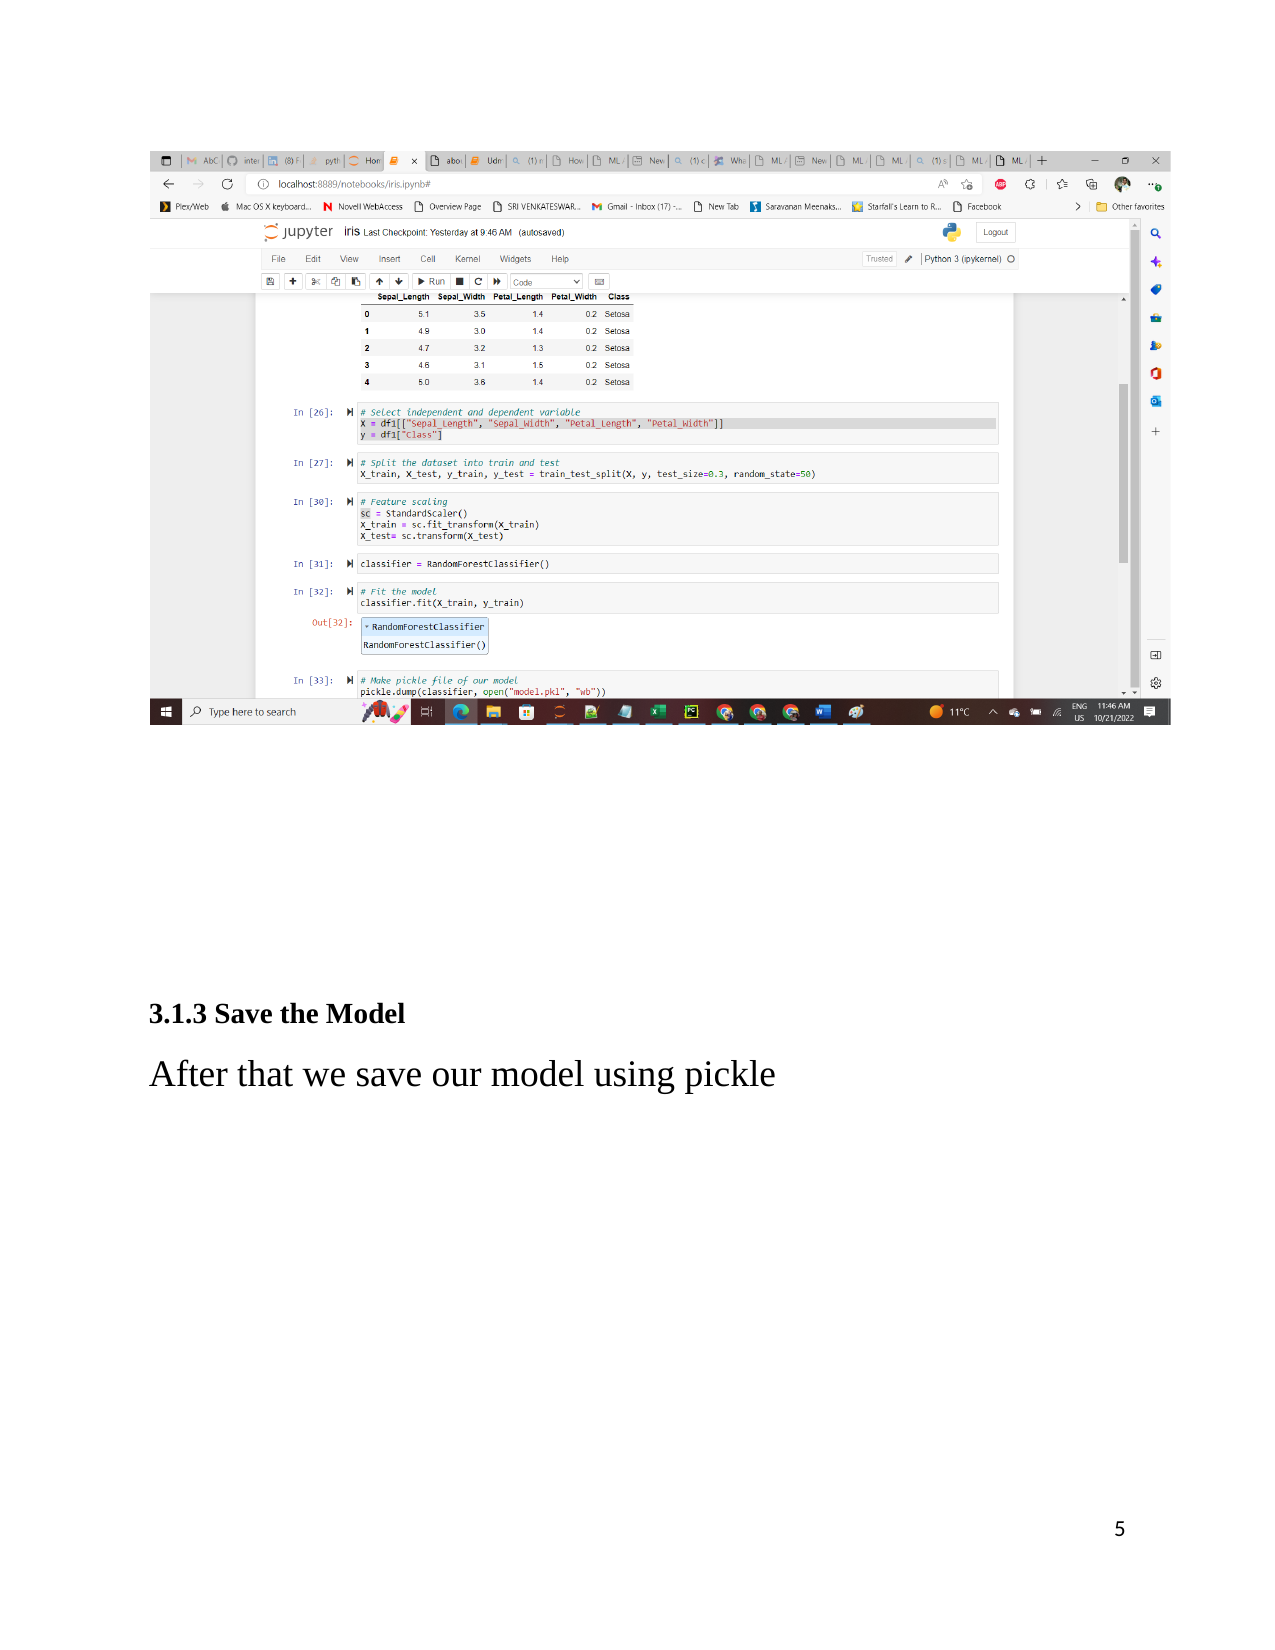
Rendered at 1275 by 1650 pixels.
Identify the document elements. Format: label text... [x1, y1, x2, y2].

picture [150, 151, 1171, 769]
subtitle 3.1.3 Save the Model [148, 996, 1130, 1030]
text After that we save our model using pickle [148, 1051, 1126, 1094]
